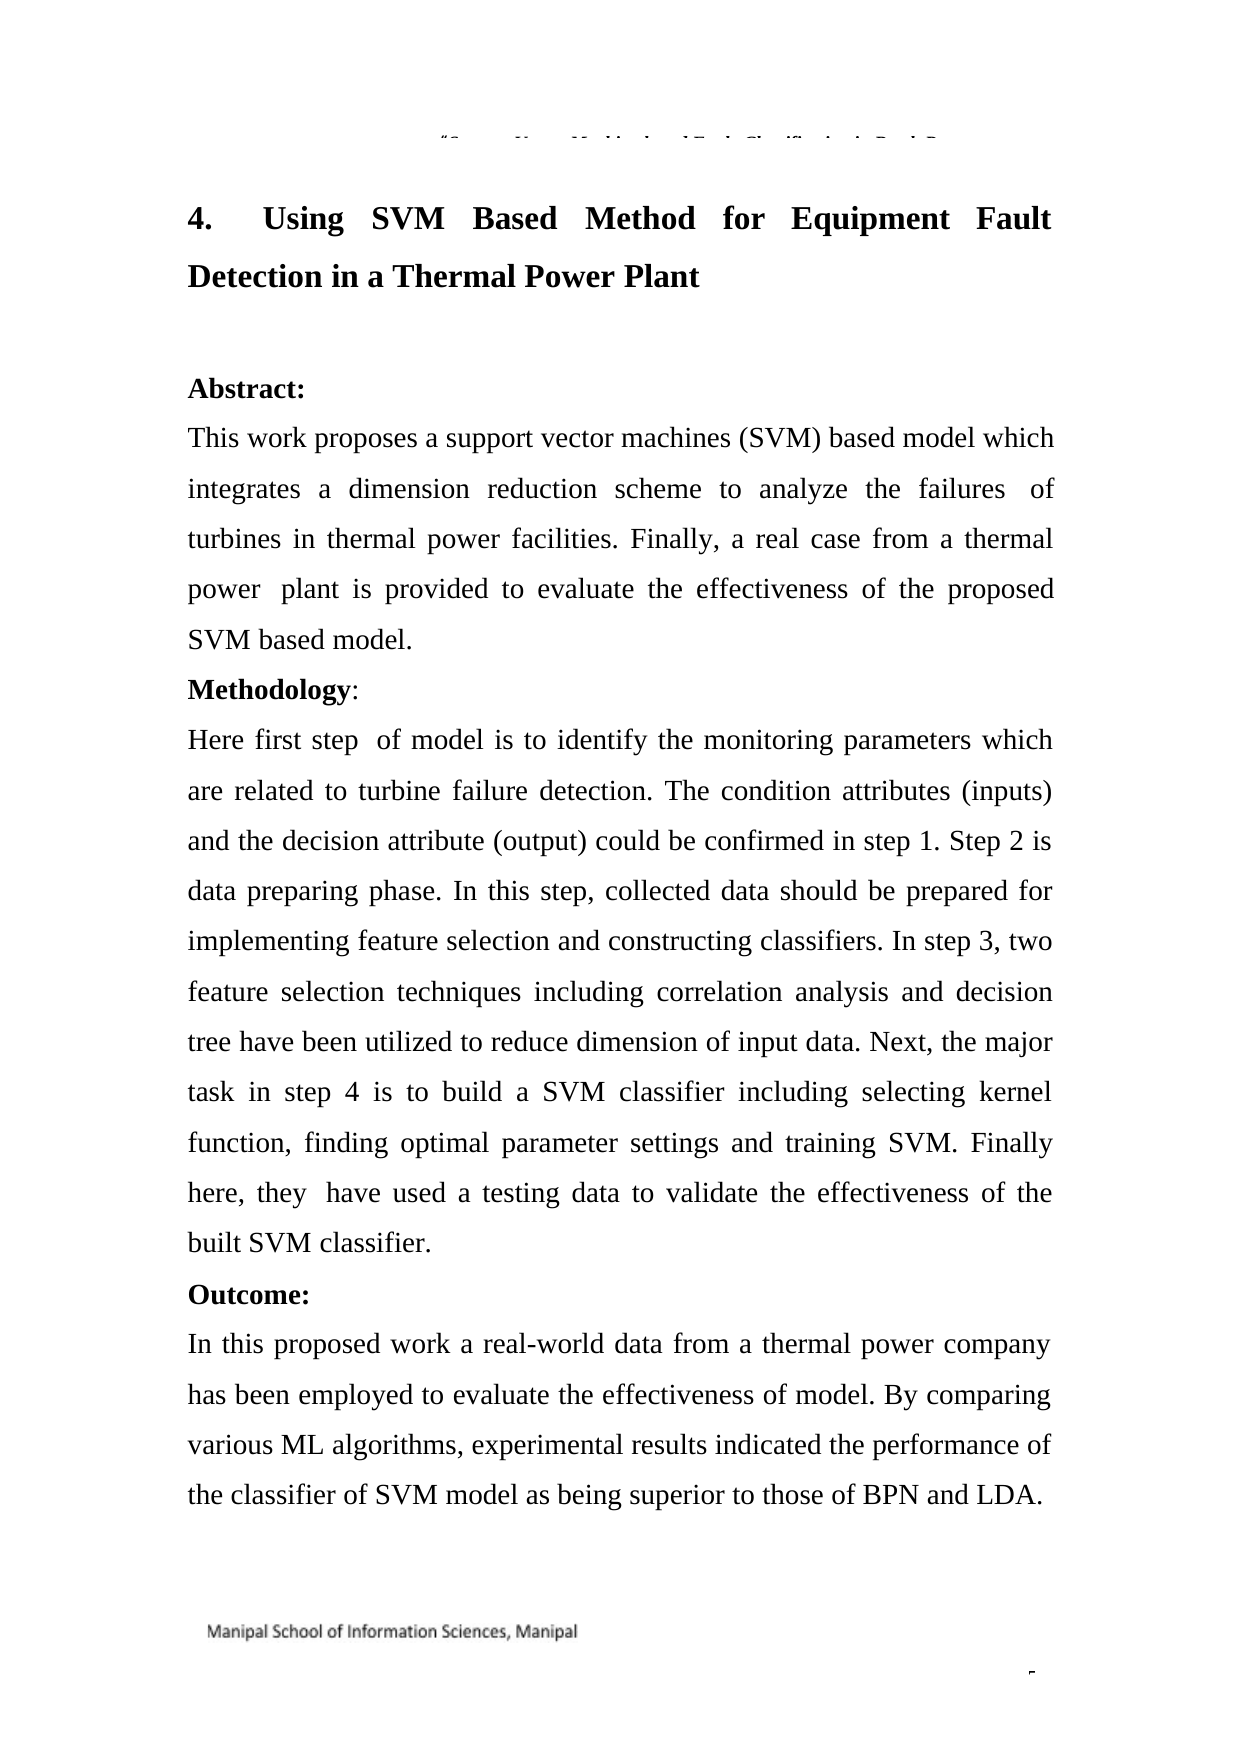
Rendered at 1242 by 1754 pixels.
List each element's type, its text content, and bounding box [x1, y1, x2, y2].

text Here first step of model is to identify the monitoring parameters which are related to turbine failure detection. The condition attributes (inputs) and the decision attribute (output) could be confirmed in step 1. Step 2 is data preparing phase. In this step, collected data should be prepared for implementing feature selection and constructing classifiers. In step 3, two feature selection techniques including correlation analysis and decision tree have been utilized to reduce dimension of input data. Next, the major task in step 4 is to build a SVM classifier including selecting kernel function, finding optimal parameter settings and training SVM. Finally here, they have used a testing data to validate the effectiveness of the built SVM classifier. [187, 722, 1054, 1259]
text This work proposes a support vector machines (SVM) based model which integrates a dimension reduction scheme to analyze the failures of turbines in thermal power facilities. Finally, a real case from a thermal power plant is provided to evaluate the effectiveness of the proposed SVM based model. [187, 421, 1055, 655]
subtitle Methodology: [187, 672, 1110, 706]
subtitle Abstract: [187, 371, 1110, 405]
subtitle Using SVM Based Method for Equipment Fault Detection in a Thermal Power Plant [187, 199, 1052, 294]
picture [207, 1623, 578, 1643]
subtitle Outcome: [187, 1277, 1110, 1311]
text In this proposed work a real-world data from a thermal power company has been employed to evaluate the effectiveness of model. By comparing various ML algorithms, experimental results indicated the performance of the classifier of SVM model as being superior to those of BPN and LDA. [187, 1326, 1052, 1511]
